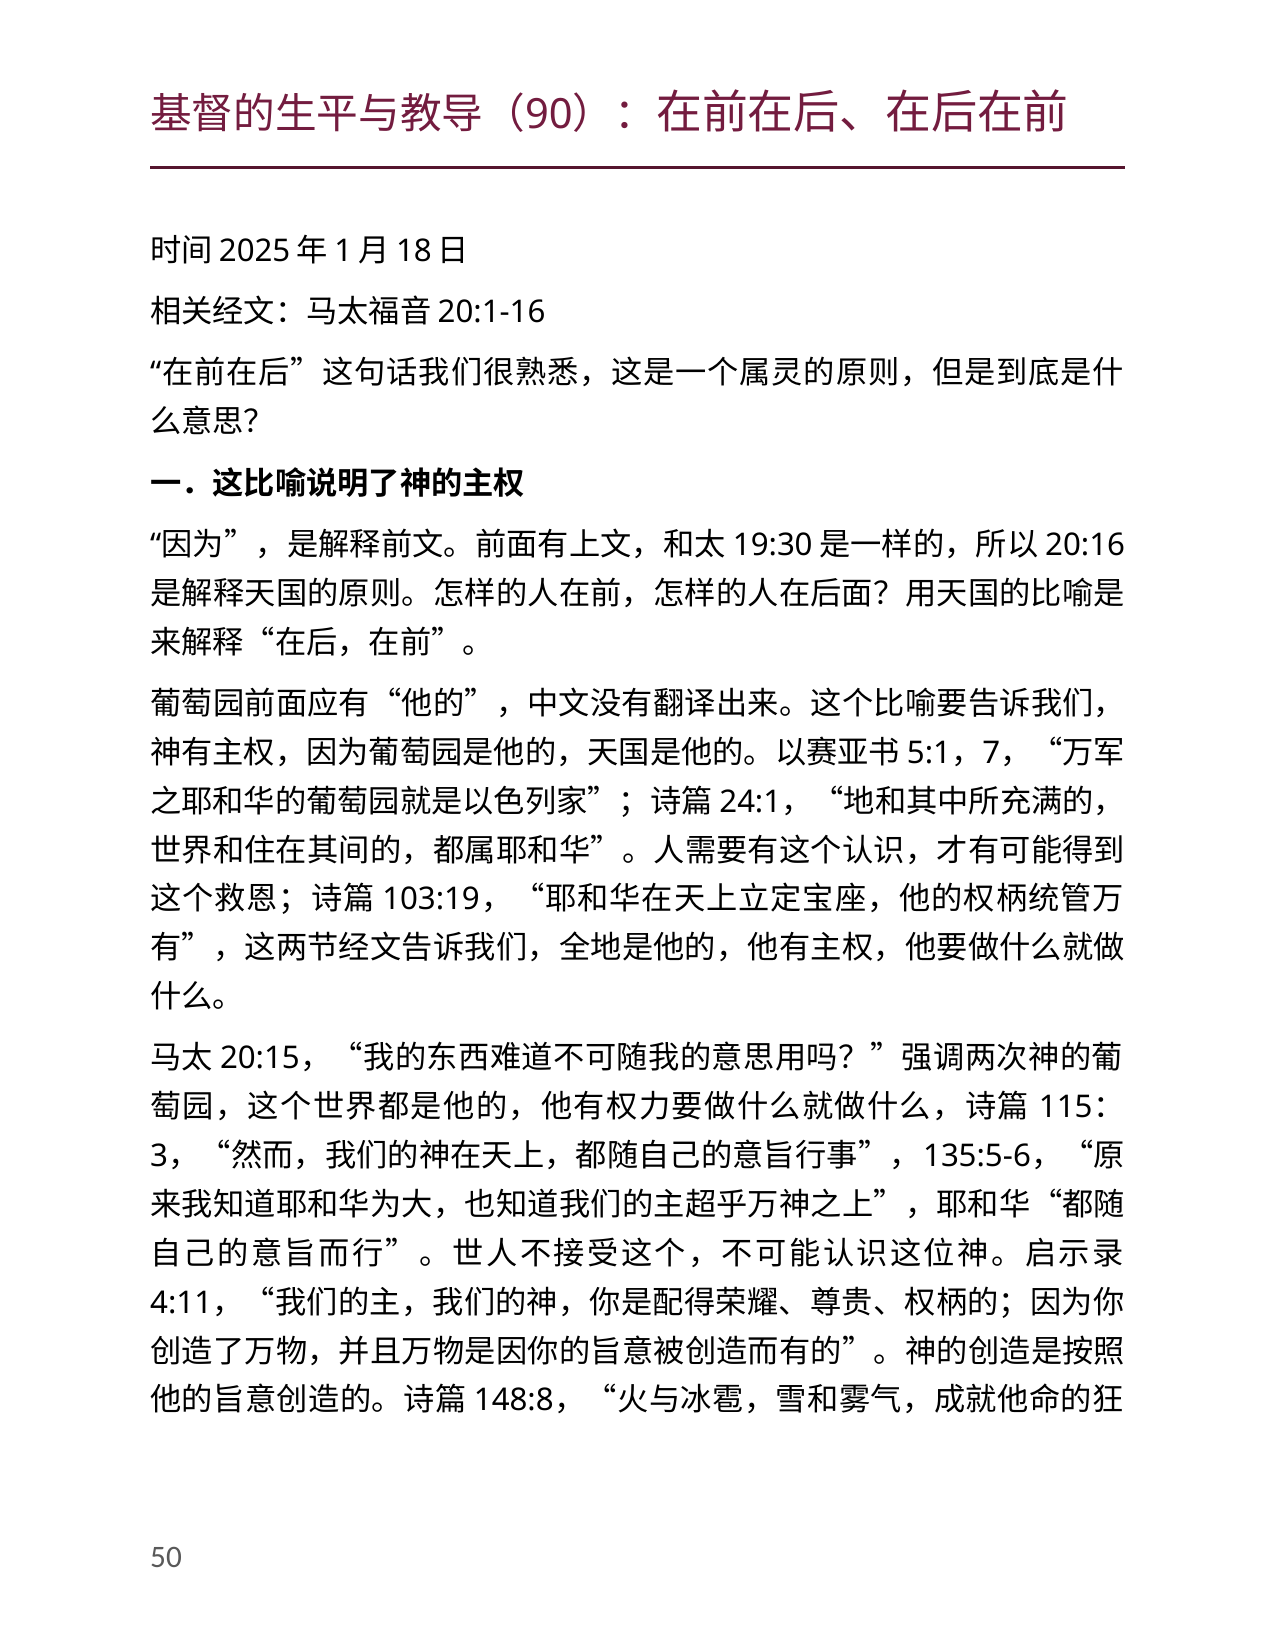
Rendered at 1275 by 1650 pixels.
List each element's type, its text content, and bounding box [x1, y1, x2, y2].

list 葡萄园前面应有“他的”，中文没有翻译出来。这个比喻要告诉我们，神有主权，因为葡萄园是他的，天国是他的。以赛亚书5:1，7，“万军之耶和华的葡萄园就是以色列家”；诗篇24:1，“地和其中所充满的，世界和住在其间的，都属耶和华”。人需要有这个认识，才有可能得到这个救恩；诗篇103:19，“耶和华在天上立定宝座，他的权柄统管万有”，这两节经文告诉我们，全地是他的，他有主权，他要做什么就做什么。 [150, 678, 1125, 1016]
list 一．这比喻说明了神的主权 [150, 458, 1125, 503]
list “因为”，是解释前文。前面有上文，和太19:30是一样的，所以20:16是解释天国的原则。怎样的人在前，怎样的人在后面？用天国的比喻是来解释“在后，在前”。 [150, 519, 1125, 662]
list “在前在后”这句话我们很熟悉，这是一个属灵的原则，但是到底是什么意思？ [150, 348, 1125, 442]
subtitle 基督的生平与教导（90）：在前在后、在后在前 [150, 75, 1125, 166]
list 相关经文：马太福音20:1-16 [150, 286, 1125, 332]
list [150, 1032, 1125, 1420]
list 时间2025年1月18日 [150, 225, 1125, 270]
